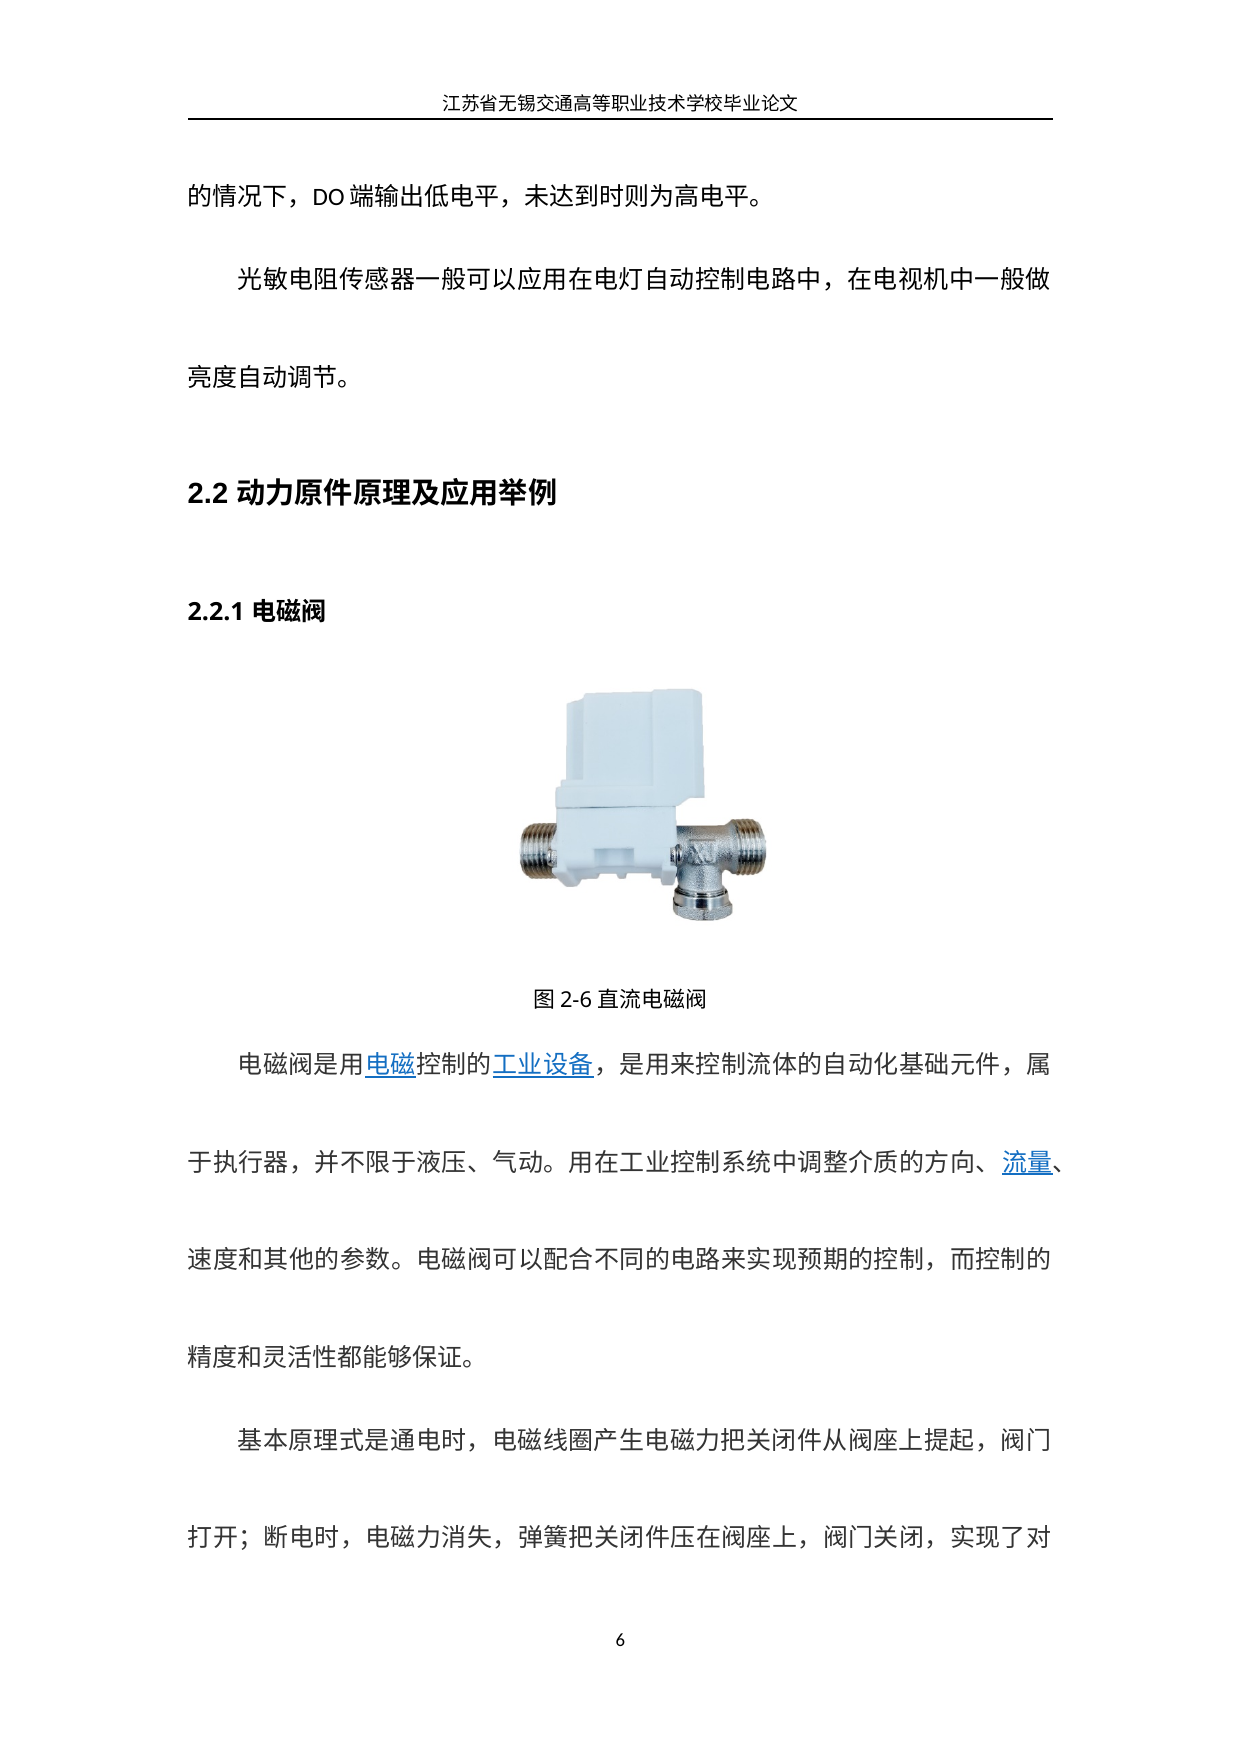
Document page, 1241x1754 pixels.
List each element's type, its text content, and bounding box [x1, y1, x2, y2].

subtitle 2.2 动力原件原理及应用举例 [187, 458, 1053, 523]
subtitle 2.2.1 电磁阀 [187, 577, 1053, 642]
text 图2-6 直流电磁阀 [187, 982, 1053, 1014]
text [187, 162, 1053, 227]
picture [511, 676, 773, 937]
text 电磁阀是用电磁控制的工业设备，是用来控制流体的自动化基础元件，属于执行器，并不限于液压、气动。用在工业控制系统中调整介质的方向、流量、速度和其他的参数。电磁阀可以配合不同的电路来实现预期的控制，而控制的精度和灵活性都能够保证。 [187, 1030, 1053, 1388]
text 光敏电阻传感器一般可以应用在电灯自动控制电路中，在电视机中一般做亮度自动调节。 [187, 245, 1053, 408]
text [187, 1406, 1053, 1568]
